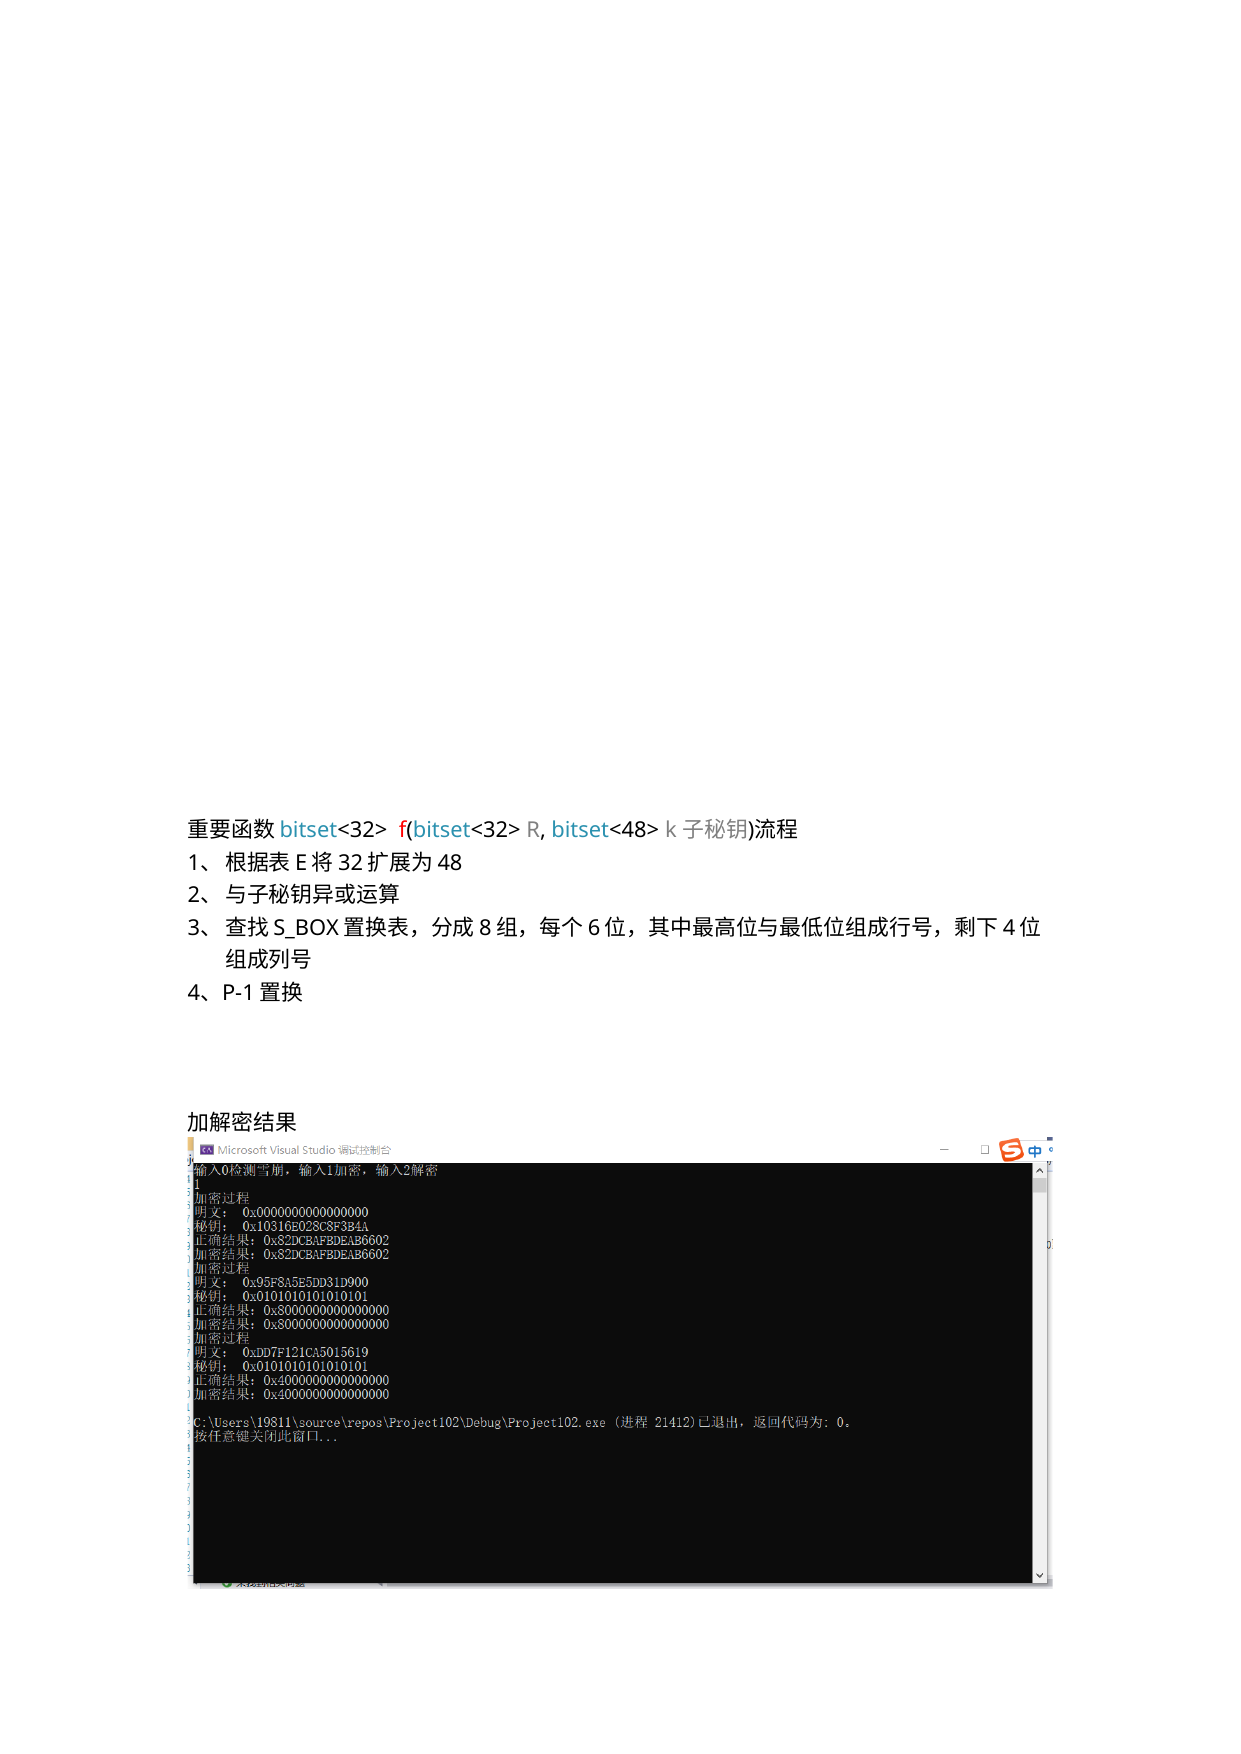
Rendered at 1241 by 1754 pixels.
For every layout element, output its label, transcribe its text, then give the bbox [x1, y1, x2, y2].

text 重要函数bitset<32> f(bitset<32> R, bitset<48> k 子秘钥)流程 [187, 812, 1053, 844]
text 加解密结果 [187, 1104, 1053, 1137]
list 根据表E将32扩展为48 [187, 844, 1053, 877]
list 查找S_BOX置换表，分成8组，每个6位，其中最高位与最低位组成行号，剩下4位组成列号 [187, 909, 1053, 974]
text 4、P-1置换 [187, 974, 1053, 1007]
picture [187, 1137, 1053, 1589]
list 与子秘钥异或运算 [187, 877, 1053, 909]
